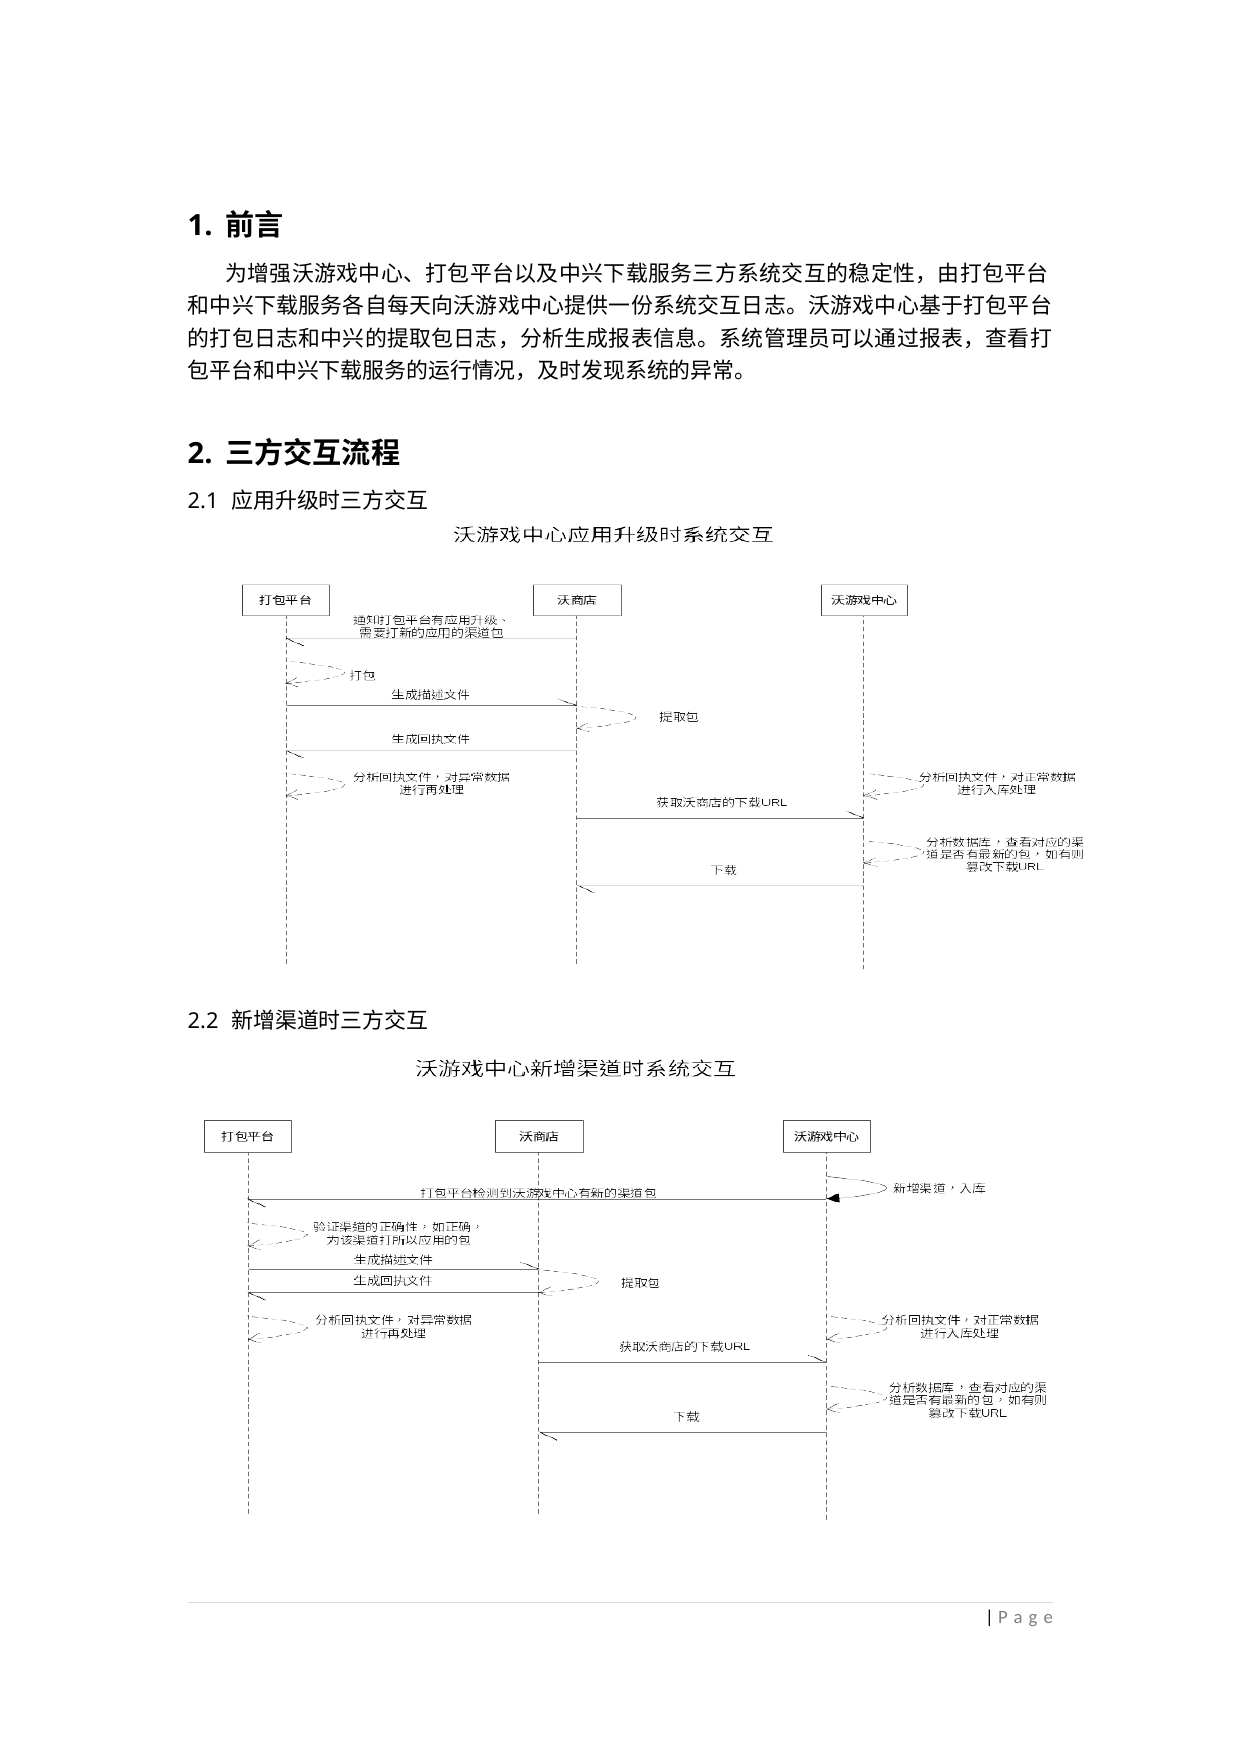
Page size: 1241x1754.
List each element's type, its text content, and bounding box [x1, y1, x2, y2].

subtitle 三方交互流程 [187, 418, 1053, 483]
text 为增强沃游戏中心、打包平台以及中兴下载服务三方系统交互的稳定性，由打包平台和中兴下载服务各自每天向沃游戏中心提供一份系统交互日志。沃游戏中心基于打包平台的打包日志和中兴的提取包日志，分析生成报表信息。系统管理员可以通过报表，查看打包平台和中兴下载服务的运行情况，及时发现系统的异常。 [187, 256, 1053, 386]
subtitle 前言 [187, 191, 1053, 256]
list 新增渠道时三方交互 [187, 1003, 1053, 1036]
list 应用升级时三方交互 [187, 483, 1053, 516]
